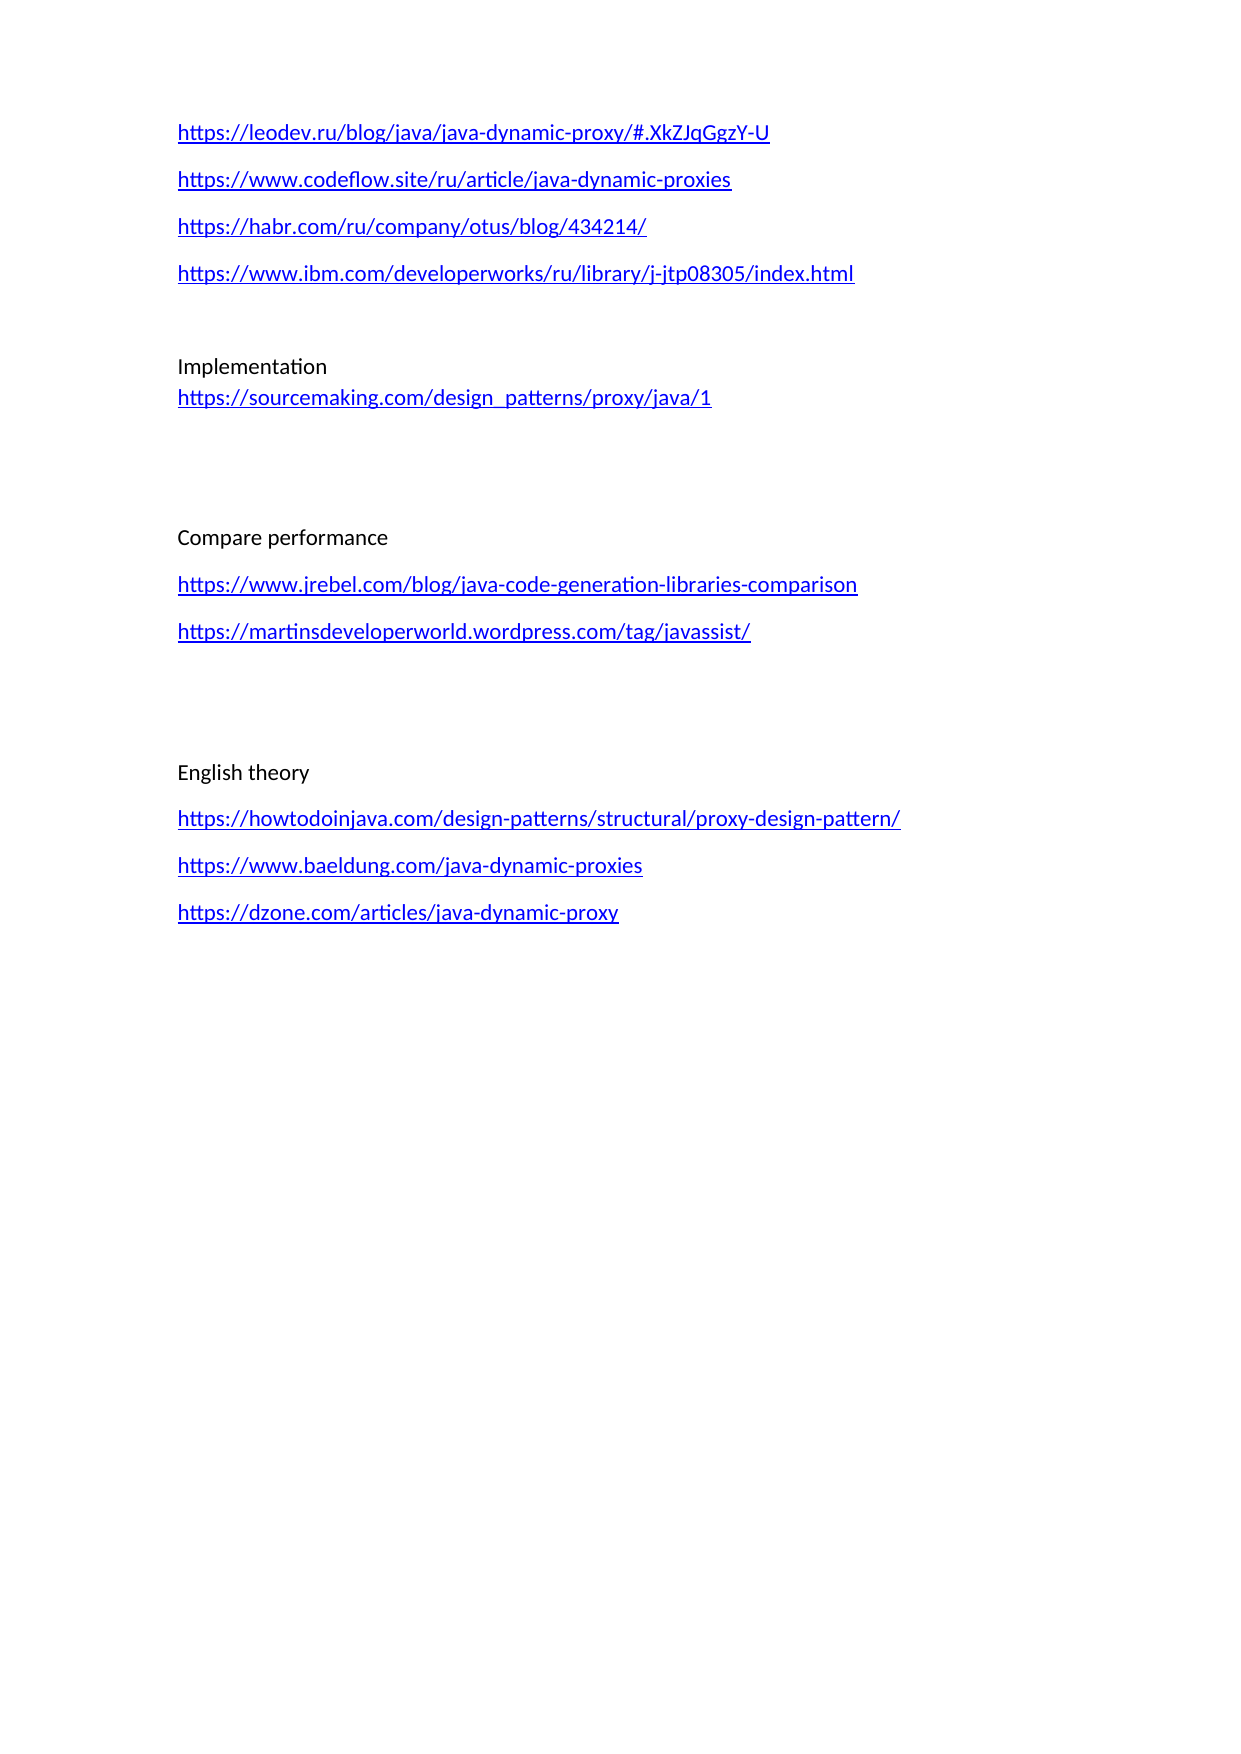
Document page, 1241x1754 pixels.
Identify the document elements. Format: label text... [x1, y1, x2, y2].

text Implementation https://sourcemaking.com/design_patterns/proxy/java/1 [177, 352, 1152, 411]
text https://howtodoinjava.com/design-patterns/structural/proxy-design-pattern/ [177, 804, 1152, 833]
text https://leodev.ru/blog/java/java-dynamic-proxy/#.XkZJqGgzY-U [177, 118, 1152, 146]
text https://www.codeflow.site/ru/article/java-dynamic-proxies [177, 165, 1152, 193]
text https://martinsdeveloperworld.wordpress.com/tag/javassist/ [177, 617, 1152, 645]
text English theory [177, 758, 1152, 786]
text https://www.ibm.com/developerworks/ru/library/j-jtp08305/index.html [177, 259, 1152, 287]
text https://www.jrebel.com/blog/java-code-generation-libraries-comparison [177, 570, 1152, 598]
text Compare performance [177, 523, 1152, 551]
text https://www.baeldung.com/java-dynamic-proxies [177, 851, 1152, 879]
text https://habr.com/ru/company/otus/blog/434214/ [177, 212, 1152, 240]
text https://dzone.com/articles/java-dynamic-proxy [177, 898, 1152, 926]
